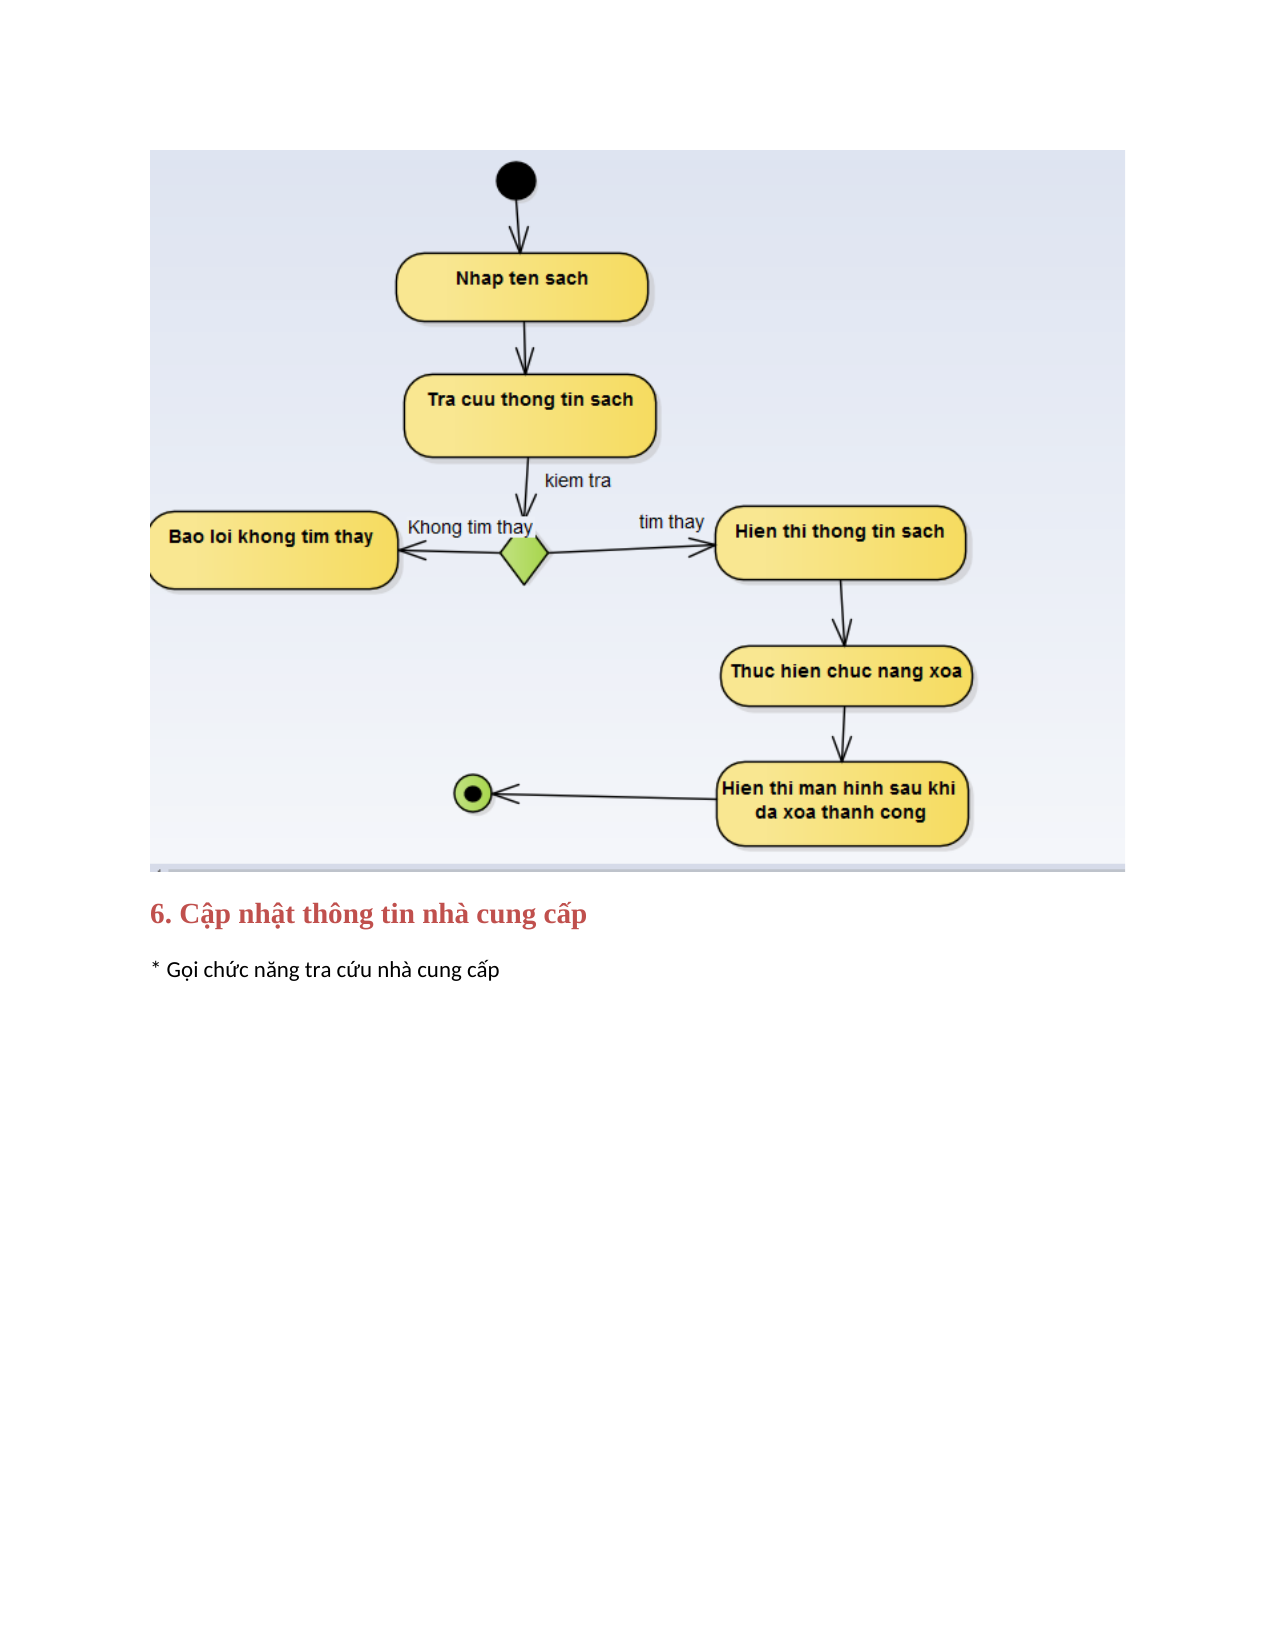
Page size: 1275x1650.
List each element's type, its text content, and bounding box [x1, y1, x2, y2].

picture [150, 150, 1125, 872]
text 6. Cập nhật thông tin nhà cung cấp [150, 896, 1125, 930]
text * Gọi chức năng tra cứu nhà cung cấp [150, 956, 1125, 984]
